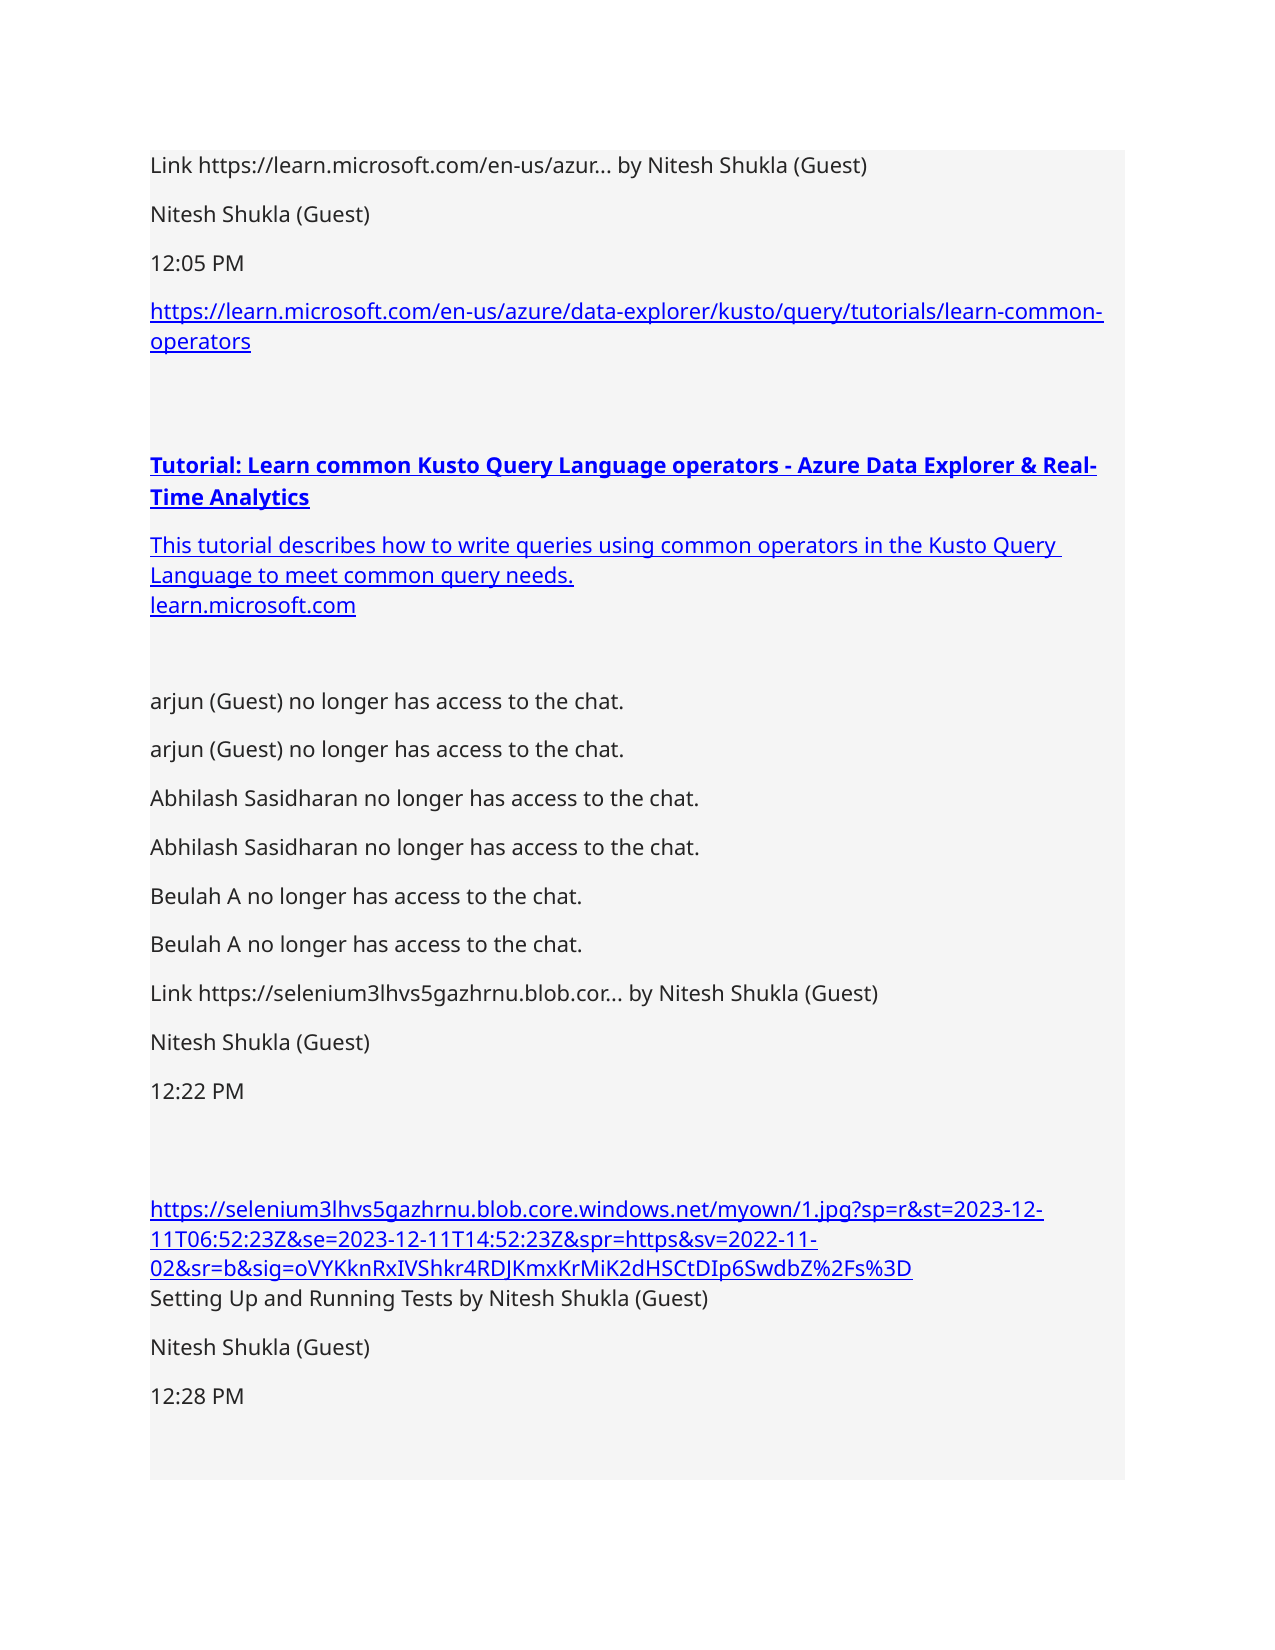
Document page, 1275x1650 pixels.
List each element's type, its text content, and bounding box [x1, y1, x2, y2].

text This tutorial describes how to write queries using common operators in the Kusto Query Language to meet common query needs. [150, 530, 1125, 590]
text Link https://learn.microsoft.com/en-us/azur... by Nitesh Shukla (Guest) [150, 150, 1125, 180]
text https://selenium3lhvs5gazhrnu.blob.core.windows.net/myown/1.jpg?sp=r&st=2023-12-11T06:52:23Z&se=2023-12-11T14:52:23Z&spr=https&sv=2022-11-02&sr=b&sig=oVYKknRxIVShkr4RDJKmxKrMiK2dHSCtDIp6SwdbZ%2Fs%3D [150, 1194, 1125, 1283]
text Link https://selenium3lhvs5gazhrnu.blob.cor... by Nitesh Shukla (Guest) [150, 978, 1125, 1008]
text 12:05 PM [150, 247, 1125, 277]
text Nitesh Shukla (Guest) [150, 199, 1125, 228]
text Nitesh Shukla (Guest) [150, 1332, 1125, 1362]
text Abhilash Sasidharan no longer has access to the chat. [150, 783, 1125, 813]
text Nitesh Shukla (Guest) [150, 1027, 1125, 1057]
text Beulah A no longer has access to the chat. [150, 929, 1125, 959]
text https://learn.microsoft.com/en-us/azure/data-explorer/kusto/query/tutorials/learn-common-operators [150, 296, 1125, 356]
text arjun (Guest) no longer has access to the chat. [150, 734, 1125, 764]
text Abhilash Sasidharan no longer has access to the chat. [150, 832, 1125, 862]
text arjun (Guest) no longer has access to the chat. [150, 686, 1125, 715]
text 12:28 PM [150, 1381, 1125, 1410]
text learn.microsoft.com [150, 590, 1125, 620]
text Tutorial: Learn common Kusto Query Language operators - Azure Data Explorer & Real-Time Analytics [150, 449, 1125, 511]
text Setting Up and Running Tests by Nitesh Shukla (Guest) [150, 1283, 1125, 1313]
text 12:22 PM [150, 1076, 1125, 1105]
text Beulah A no longer has access to the chat. [150, 881, 1125, 910]
